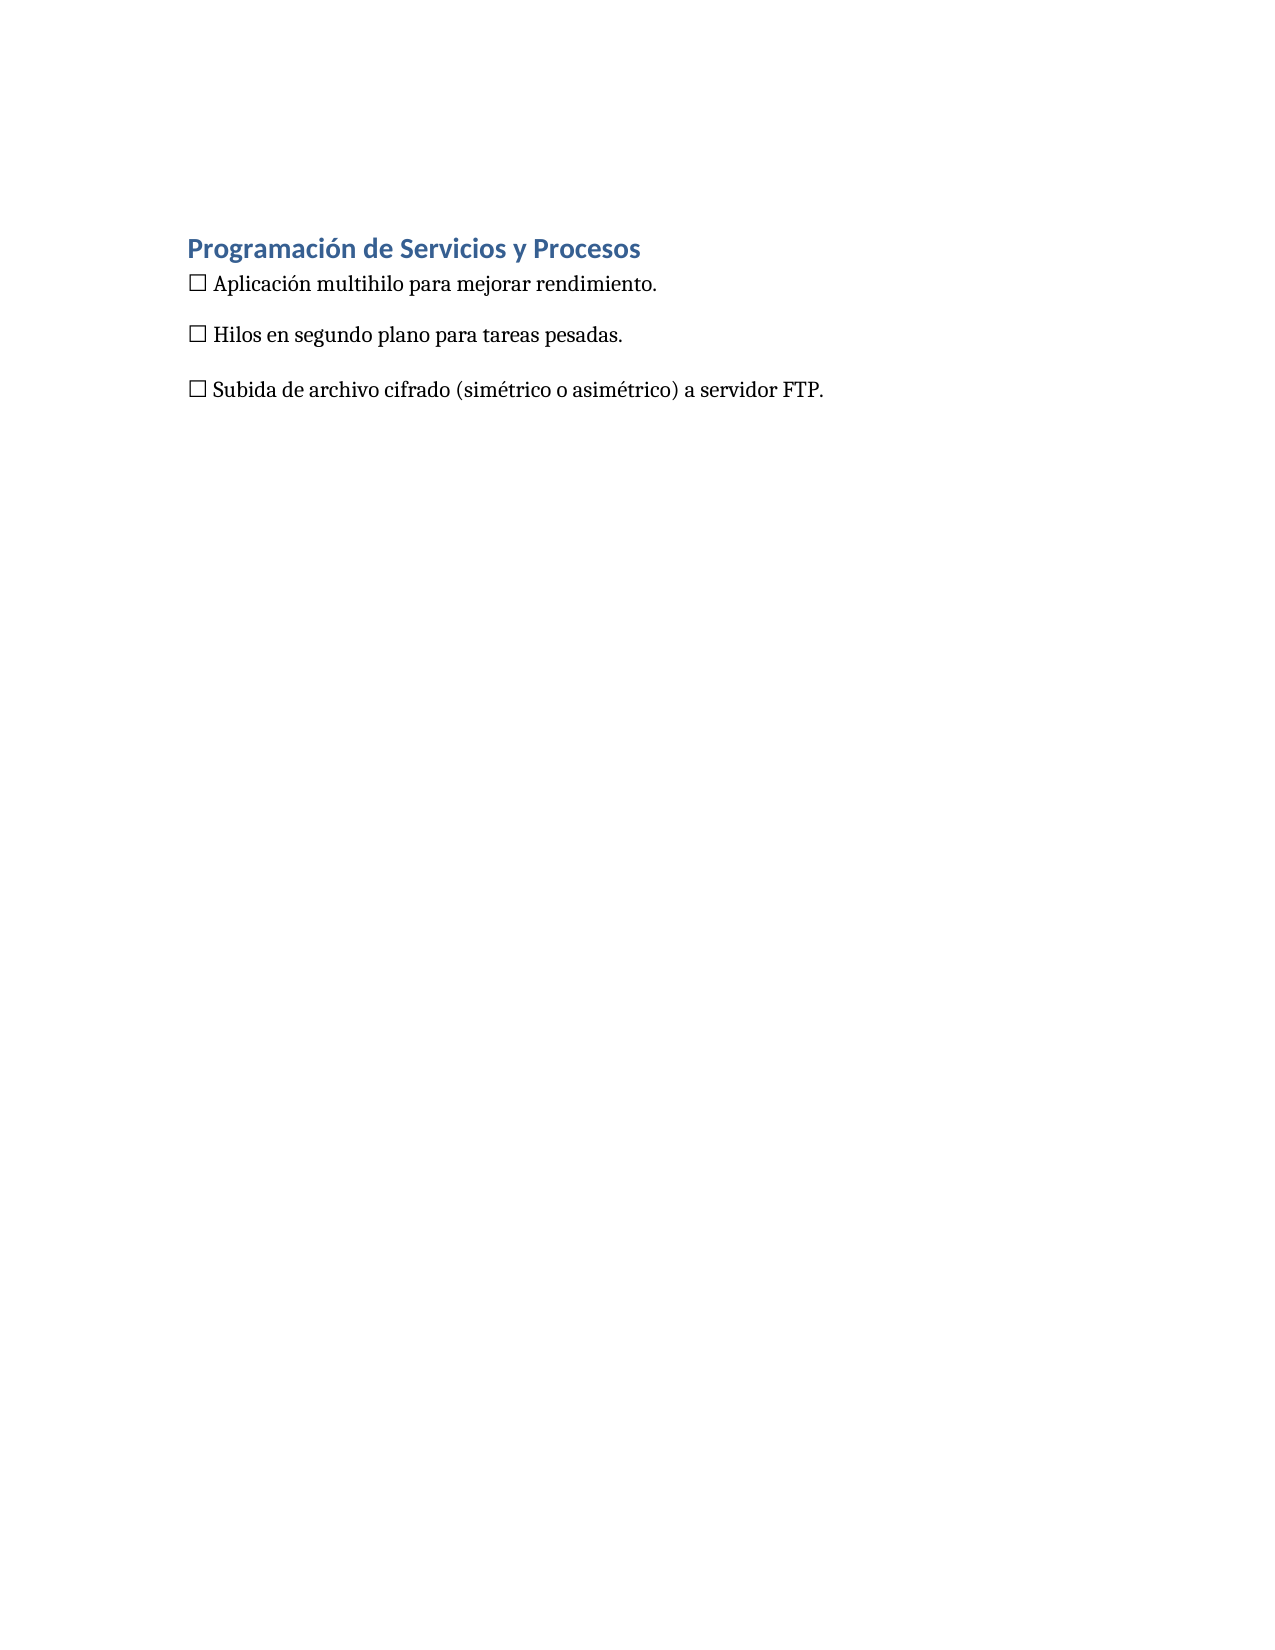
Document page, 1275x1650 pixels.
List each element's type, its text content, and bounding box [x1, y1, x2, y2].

subtitle Programación de Servicios y Procesos [187, 230, 1087, 266]
text ☐ Hilos en segundo plano para tareas pesadas. [187, 322, 1087, 348]
text ☐ Aplicación multihilo para mejorar rendimiento. [187, 271, 1087, 297]
text ☐ Subida de archivo cifrado (simétrico o asimétrico) a servidor FTP. [187, 373, 1087, 404]
